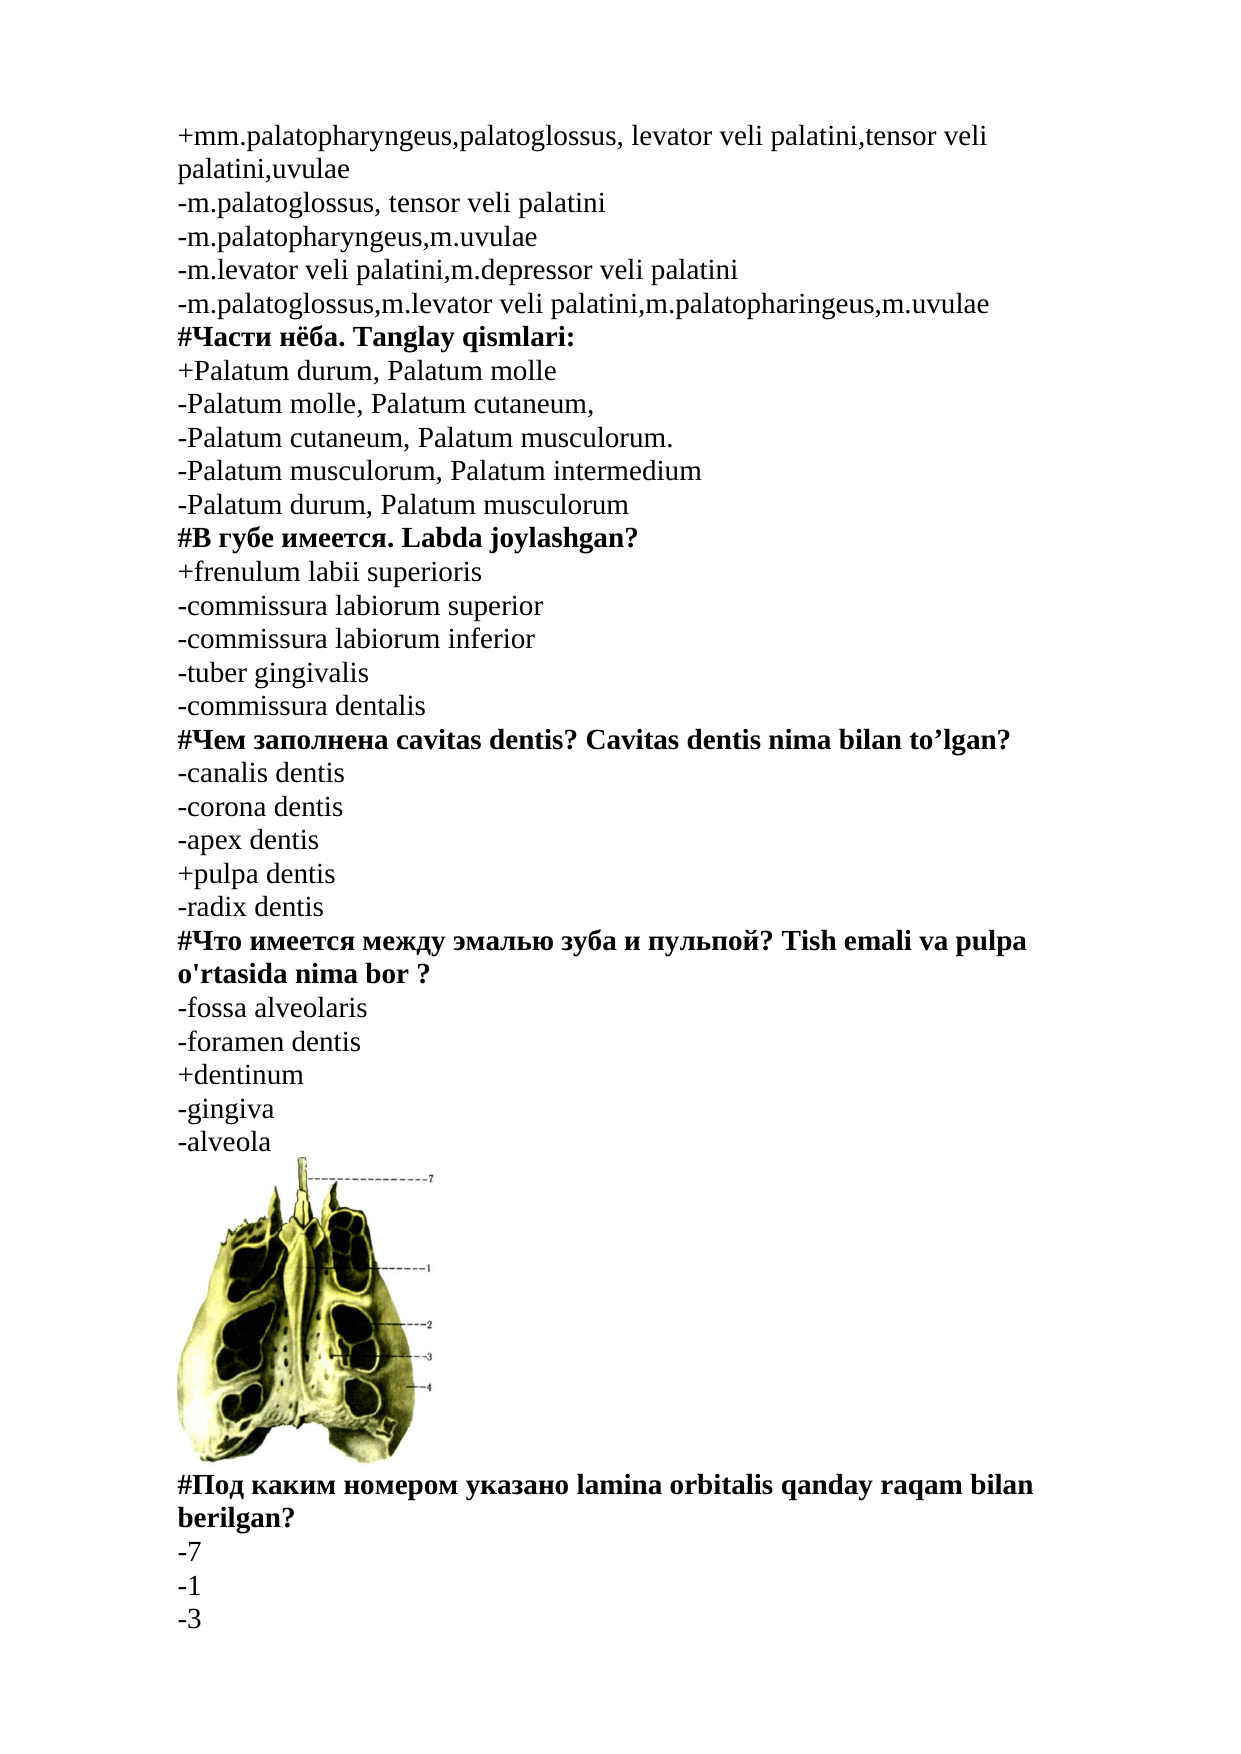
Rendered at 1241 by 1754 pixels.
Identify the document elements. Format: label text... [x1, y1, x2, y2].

text -radix dentis [177, 889, 1152, 923]
picture [177, 1157, 451, 1467]
text -fossa alveolaris [177, 990, 1152, 1024]
text -commissura labiorum superior [177, 588, 1141, 621]
text +frenulum labii superioris [177, 554, 1141, 588]
text -apex dentis [177, 822, 1152, 856]
text +Palatum durum, Palatum molle [177, 353, 1152, 386]
text -corona dentis [177, 789, 1152, 822]
text -1 [177, 1568, 1152, 1601]
text -alveola [177, 1124, 1152, 1158]
text -m.palatoglossus,m.levator veli palatini,m.palatopharingeus,m.uvulae [177, 286, 1141, 319]
text -7 [177, 1534, 1152, 1568]
text #В губе имеется. Labda joylashgan? [177, 521, 1141, 554]
text -Palatum cutaneum, Palatum musculorum. [177, 420, 1152, 453]
text +dentinum [177, 1057, 1152, 1091]
text -tuber gingivalis [177, 655, 1141, 688]
text -m.palatopharyngeus,m.uvulae [177, 219, 1141, 252]
text -Palatum durum, Palatum musculorum [177, 487, 1152, 521]
text #Чем заполнена cavitas dentis? Cavitas dentis nima bilan to’lgan? [177, 722, 1152, 755]
text -canalis dentis [177, 755, 1152, 789]
text -gingiva [177, 1091, 1152, 1124]
text +pulpa dentis [177, 856, 1152, 889]
text -m.levator veli palatini,m.depressor veli palatini [177, 252, 1141, 286]
text -Palatum molle, Palatum cutaneum, [177, 386, 1152, 420]
text -3 [177, 1601, 1152, 1635]
text +mm.palatopharyngeus,palatoglossus, levator veli palatini,tensor veli palatini,uvulae [177, 118, 1141, 185]
text -commissura dentalis [177, 688, 1141, 722]
text -foramen dentis [177, 1024, 1152, 1057]
text -commissura labiorum inferior [177, 621, 1141, 655]
text #Части нёба. Tanglay qismlari: [177, 319, 1152, 353]
text #Что имеется между эмалью зуба и пульпой? Tish emali va pulpa o'rtasida nima bor ? [177, 923, 1152, 990]
text #Под каким номером указано lamina orbitalis qanday raqam bilan berilgan? [177, 1467, 1152, 1534]
text -m.palatoglossus, tensor veli palatini [177, 185, 1141, 219]
text -Palatum musculorum, Palatum intermedium [177, 453, 1152, 487]
